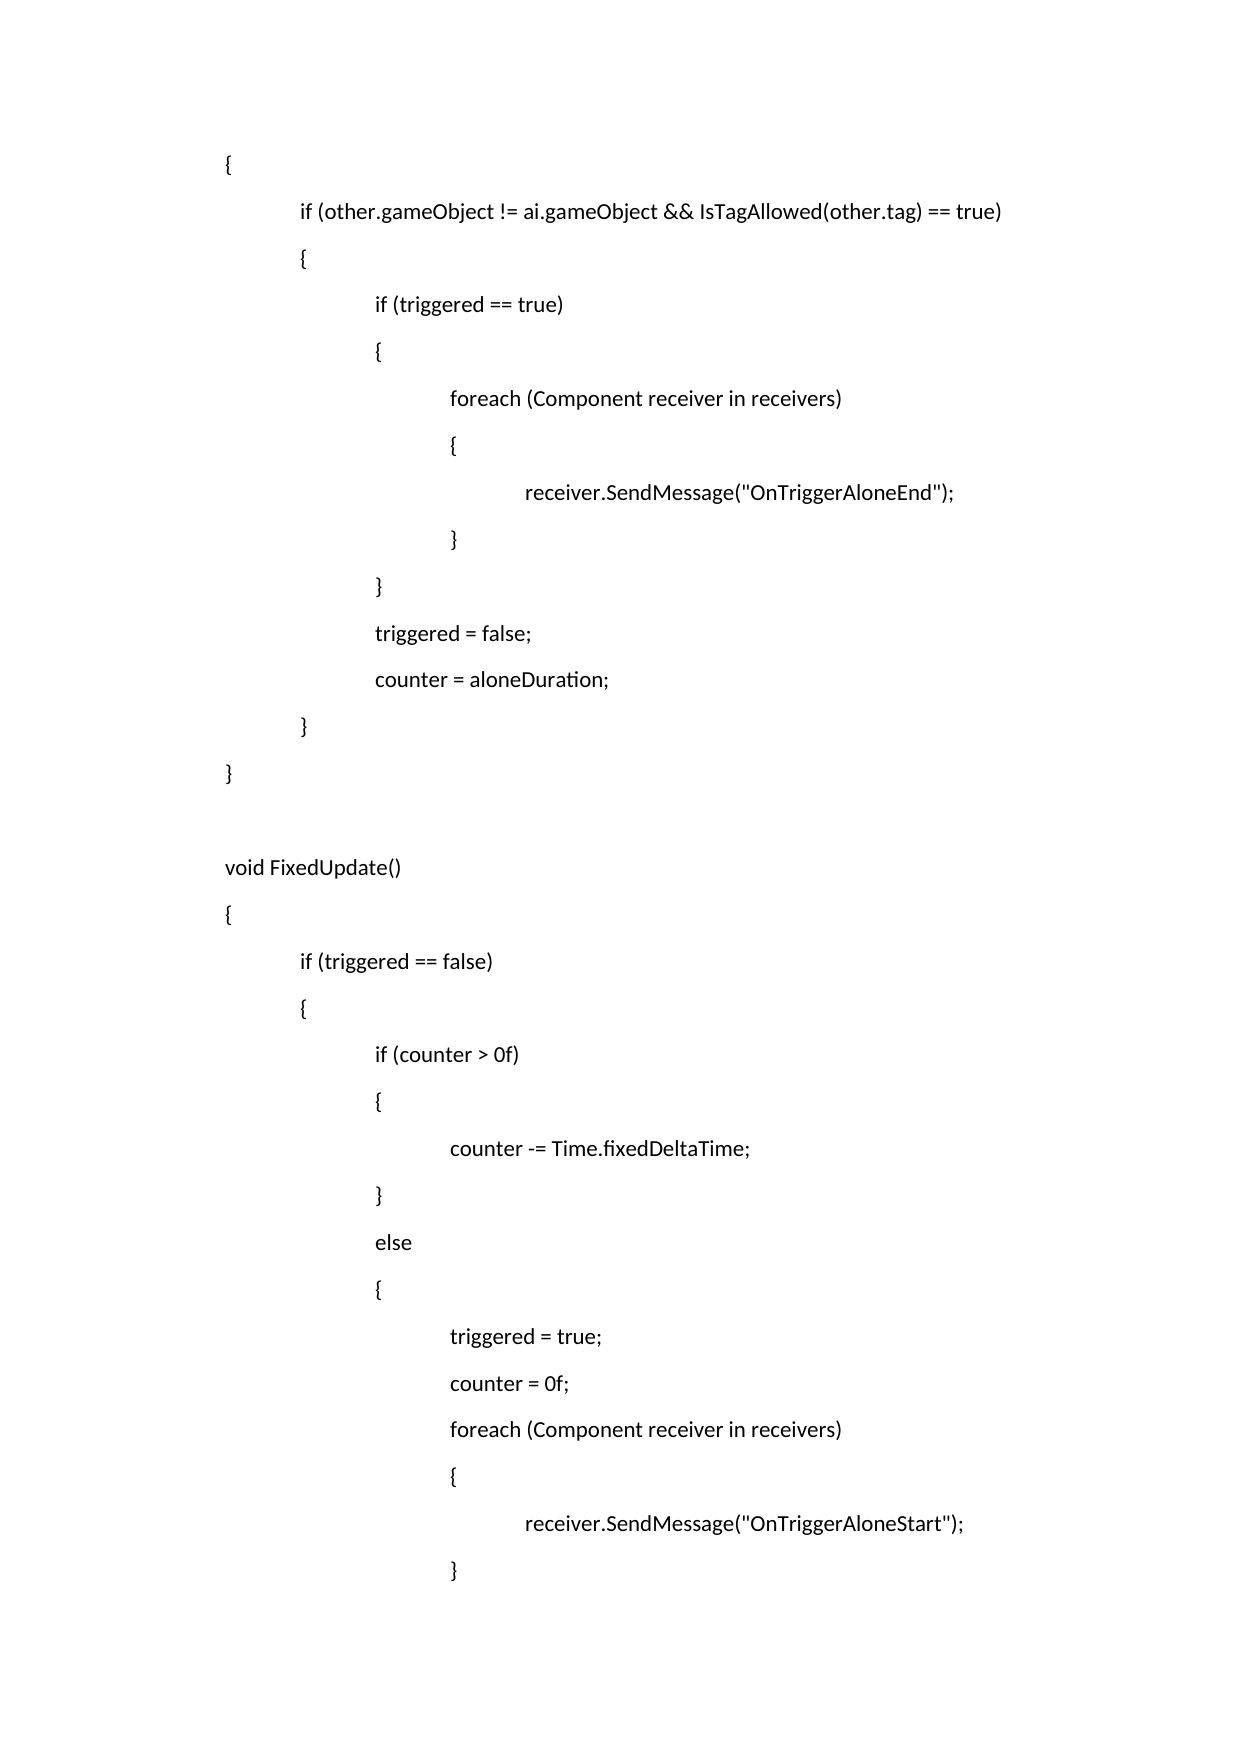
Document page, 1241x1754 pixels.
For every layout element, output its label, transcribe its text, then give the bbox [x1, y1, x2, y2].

text counter = 0f; [150, 1369, 1090, 1397]
text receiver.SendMessage("OnTriggerAloneStart"); [150, 1509, 1090, 1537]
text foreach (Component receiver in receivers) [150, 384, 1090, 412]
text { [150, 1275, 1090, 1303]
text if (other.gameObject != ai.gameObject && IsTagAllowed(other.tag) == true) [150, 197, 1090, 225]
text } [150, 1181, 1090, 1209]
text void FixedUpdate() [150, 853, 1090, 881]
text { [150, 150, 1090, 178]
text triggered = true; [150, 1322, 1090, 1350]
text counter -= Time.fixedDeltaTime; [150, 1134, 1090, 1162]
text counter = aloneDuration; [150, 666, 1090, 694]
text } [150, 759, 1090, 787]
text if (counter > 0f) [150, 1041, 1090, 1069]
text triggered = false; [150, 619, 1090, 647]
text { [150, 244, 1090, 272]
text } [150, 572, 1090, 600]
text receiver.SendMessage("OnTriggerAloneEnd"); [150, 478, 1090, 506]
text } [150, 712, 1090, 741]
text { [150, 431, 1090, 459]
text { [150, 1087, 1090, 1116]
text { [150, 994, 1090, 1022]
text } [150, 1556, 1090, 1584]
text { [150, 337, 1090, 366]
text foreach (Component receiver in receivers) [150, 1416, 1090, 1444]
text else [150, 1228, 1090, 1256]
text if (triggered == true) [150, 291, 1090, 319]
text { [150, 900, 1090, 928]
text { [150, 1462, 1090, 1491]
text } [150, 525, 1090, 553]
text if (triggered == false) [150, 947, 1090, 975]
